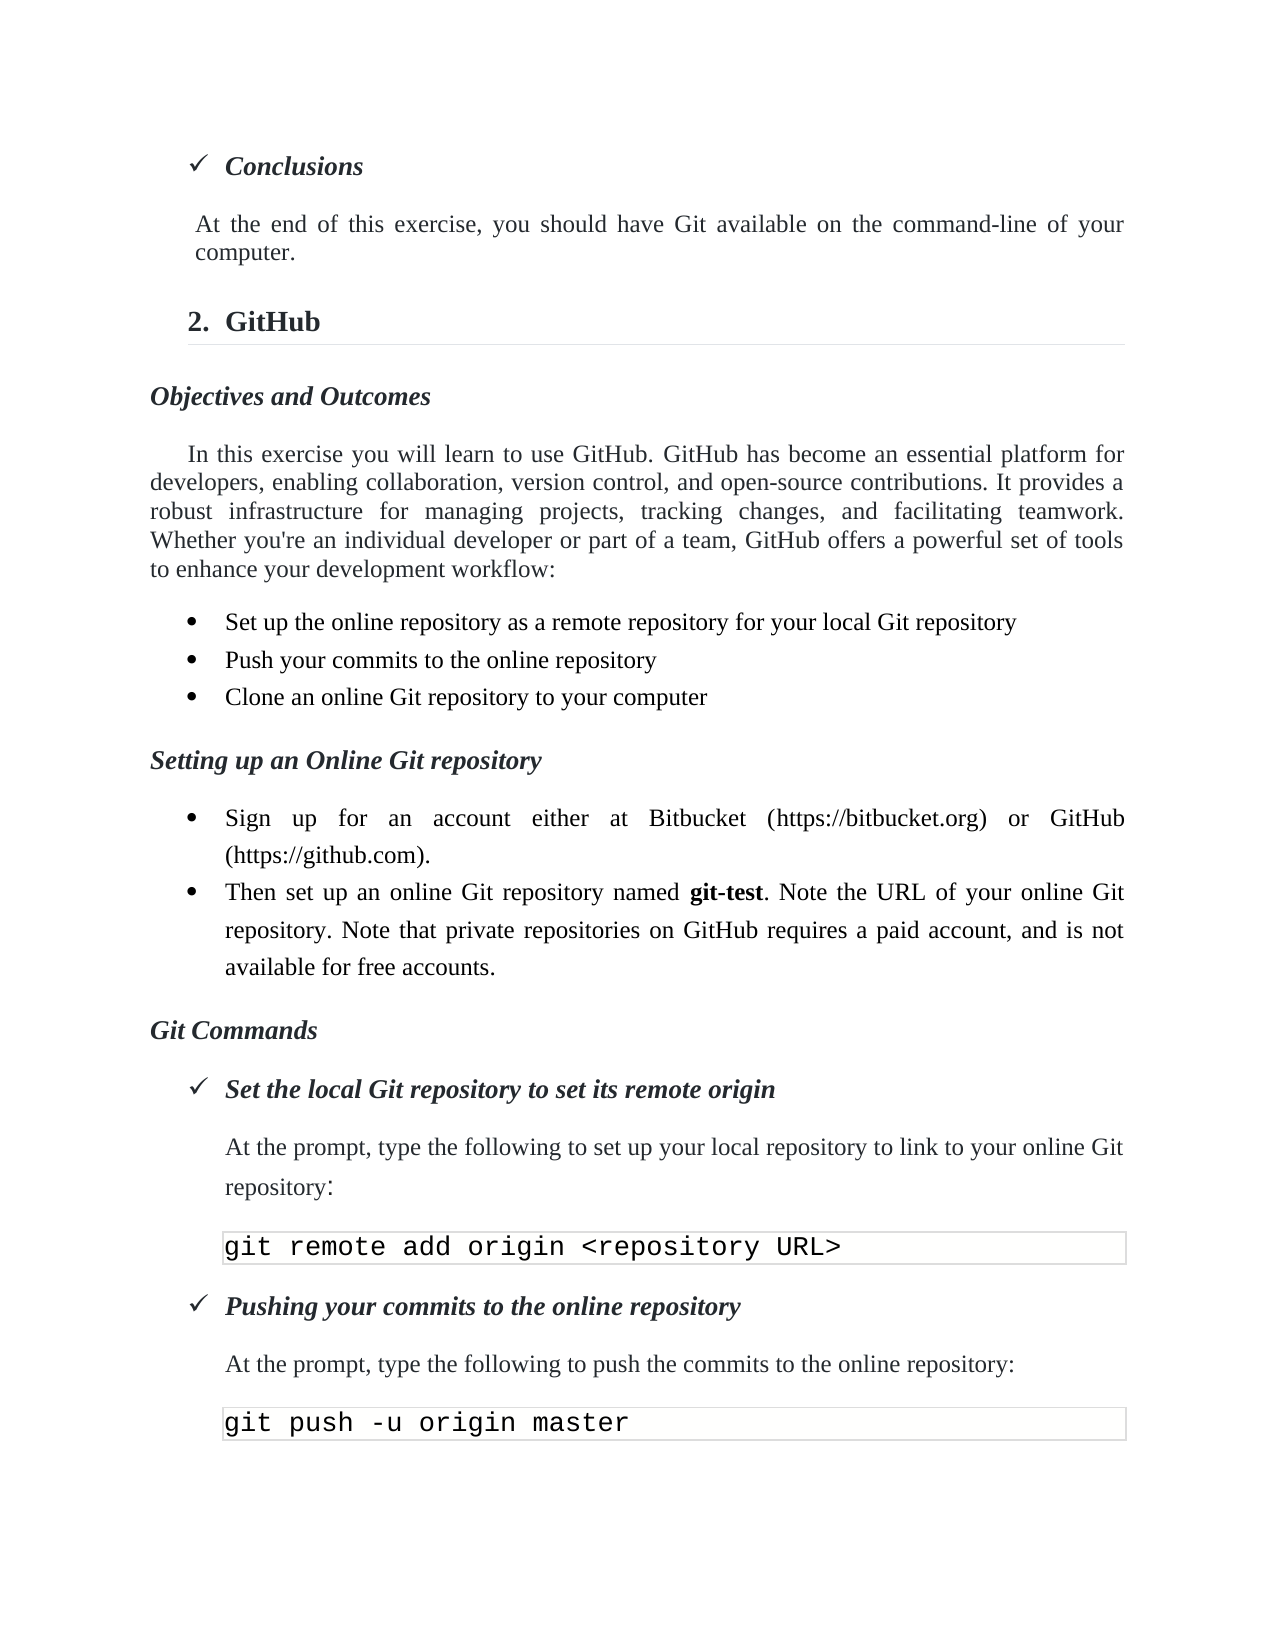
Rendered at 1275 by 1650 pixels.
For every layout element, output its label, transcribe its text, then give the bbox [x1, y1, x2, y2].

text git push -u origin master [224, 1408, 1125, 1439]
text Sign up for an account either at Bitbucket (https://bitbucket.org) or GitHub (https://github.com). [187, 803, 1125, 869]
text Git Commands [150, 1014, 1125, 1045]
text Objectives and Outcomes [150, 380, 1125, 411]
list At the prompt, type the following to set up your local repository to link to your online Git repository: [225, 1132, 1125, 1201]
text Clone an online Git repository to your computer [187, 682, 1125, 711]
text Set the local Git repository to set its remote origin [187, 1073, 1125, 1104]
text git remote add origin <repository URL> [224, 1233, 1125, 1263]
text At the end of this exercise, you should have Git available on the command-line of your computer. [195, 209, 1125, 266]
text Pushing your commits to the online repository [187, 1290, 1125, 1321]
text Set up the online repository as a remote repository for your local Git repository [187, 607, 1125, 636]
text Then set up an online Git repository named git-test. Note the URL of your online Git repository. Note that private repositories on GitHub requires a paid account, and is not available for free accounts. [187, 877, 1125, 981]
text In this exercise you will learn to use GitHub. GitHub has become an essential platform for developers, enabling collaboration, version control, and open-source contributions. It provides a robust infrastructure for managing projects, tracking changes, and facilitating teamwork. Whether you're an individual developer or part of a team, GitHub offers a powerful set of tools to enhance your development workflow: [150, 439, 1125, 582]
text Push your commits to the online repository [187, 645, 1125, 673]
list At the prompt, type the following to push the commits to the online repository: [225, 1349, 1125, 1377]
text Setting up an Online Git repository [150, 744, 1125, 775]
text Conclusions [187, 150, 1125, 181]
text GitHub [187, 304, 1125, 345]
